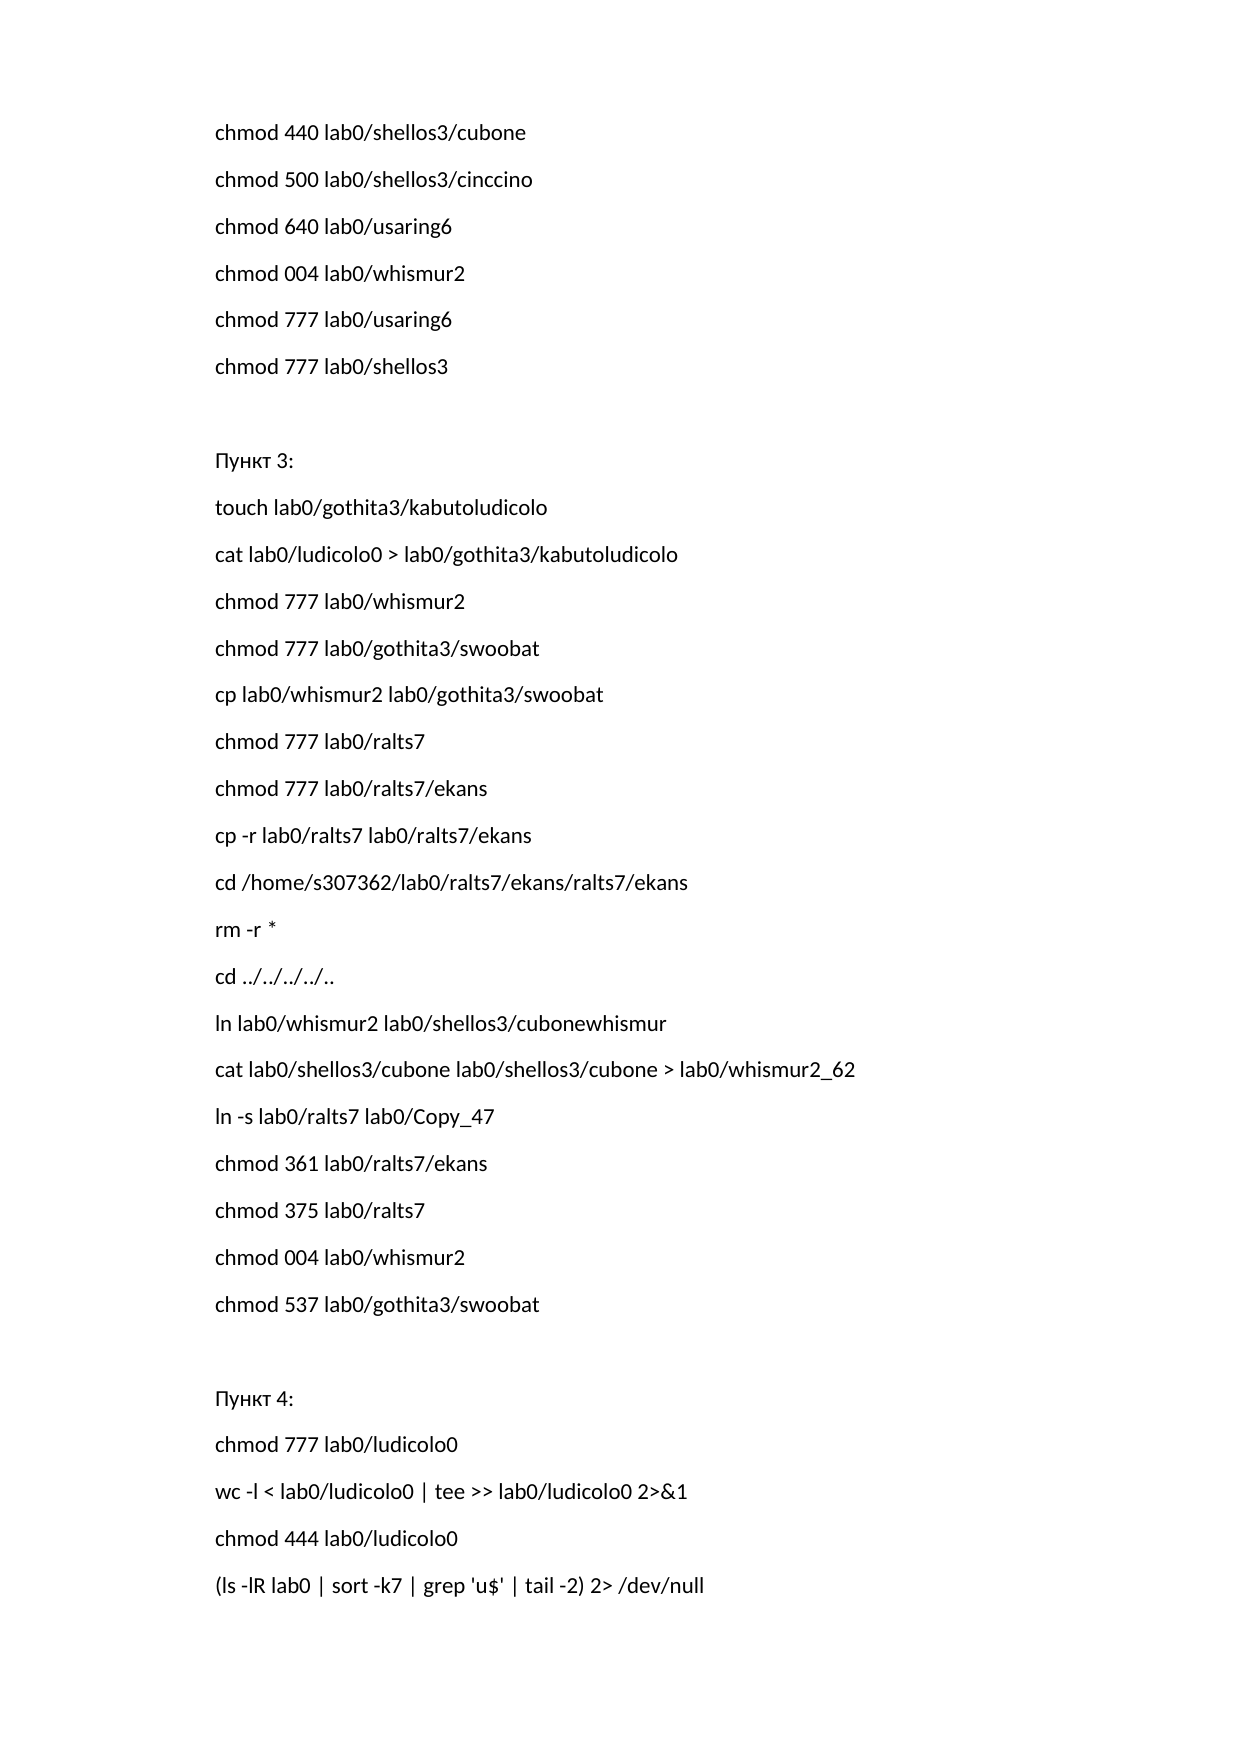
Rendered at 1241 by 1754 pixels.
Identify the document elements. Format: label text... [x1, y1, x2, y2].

text chmod 777 lab0/ralts7/ekans [215, 774, 1152, 802]
text (ls -lR lab0 | sort -k7 | grep 'u$' | tail -2) 2> /dev/null [215, 1571, 1152, 1599]
text chmod 777 lab0/gothita3/swoobat [215, 634, 1152, 662]
text cp -r lab0/ralts7 lab0/ralts7/ekans [215, 821, 1152, 849]
text chmod 444 lab0/ludicolo0 [215, 1524, 1152, 1552]
text cat lab0/ludicolo0 > lab0/gothita3/kabutoludicolo [215, 540, 1152, 568]
text chmod 361 lab0/ralts7/ekans [215, 1149, 1152, 1177]
text wc -l < lab0/ludicolo0 | tee >> lab0/ludicolo0 2>&1 [215, 1477, 1152, 1506]
text chmod 500 lab0/shellos3/cinccino [215, 165, 1152, 193]
text chmod 004 lab0/whismur2 [215, 1243, 1152, 1271]
text cat lab0/shellos3/cubone lab0/shellos3/cubone > lab0/whismur2_62 [215, 1056, 1152, 1084]
text ln lab0/whismur2 lab0/shellos3/cubonewhismur [215, 1009, 1152, 1037]
text touch lab0/gothita3/kabutoludicolo [215, 493, 1152, 521]
text chmod 777 lab0/usaring6 [215, 306, 1152, 334]
text chmod 375 lab0/ralts7 [215, 1196, 1152, 1224]
text ln -s lab0/ralts7 lab0/Copy_47 [215, 1102, 1152, 1131]
text Пункт 4: [215, 1384, 1152, 1412]
text chmod 777 lab0/ludicolo0 [215, 1431, 1152, 1459]
text cd ../../../../.. [215, 962, 1152, 990]
text chmod 004 lab0/whismur2 [215, 259, 1152, 287]
text chmod 777 lab0/ralts7 [215, 727, 1152, 756]
text chmod 777 lab0/shellos3 [215, 352, 1152, 381]
text cp lab0/whismur2 lab0/gothita3/swoobat [215, 681, 1152, 709]
text chmod 537 lab0/gothita3/swoobat [215, 1290, 1152, 1318]
text chmod 440 lab0/shellos3/cubone [215, 118, 1152, 146]
text chmod 640 lab0/usaring6 [215, 212, 1152, 240]
text Пункт 3: [215, 446, 1152, 474]
text cd /home/s307362/lab0/ralts7/ekans/ralts7/ekans [215, 868, 1152, 896]
text rm -r * [215, 915, 1152, 943]
text chmod 777 lab0/whismur2 [215, 587, 1152, 615]
